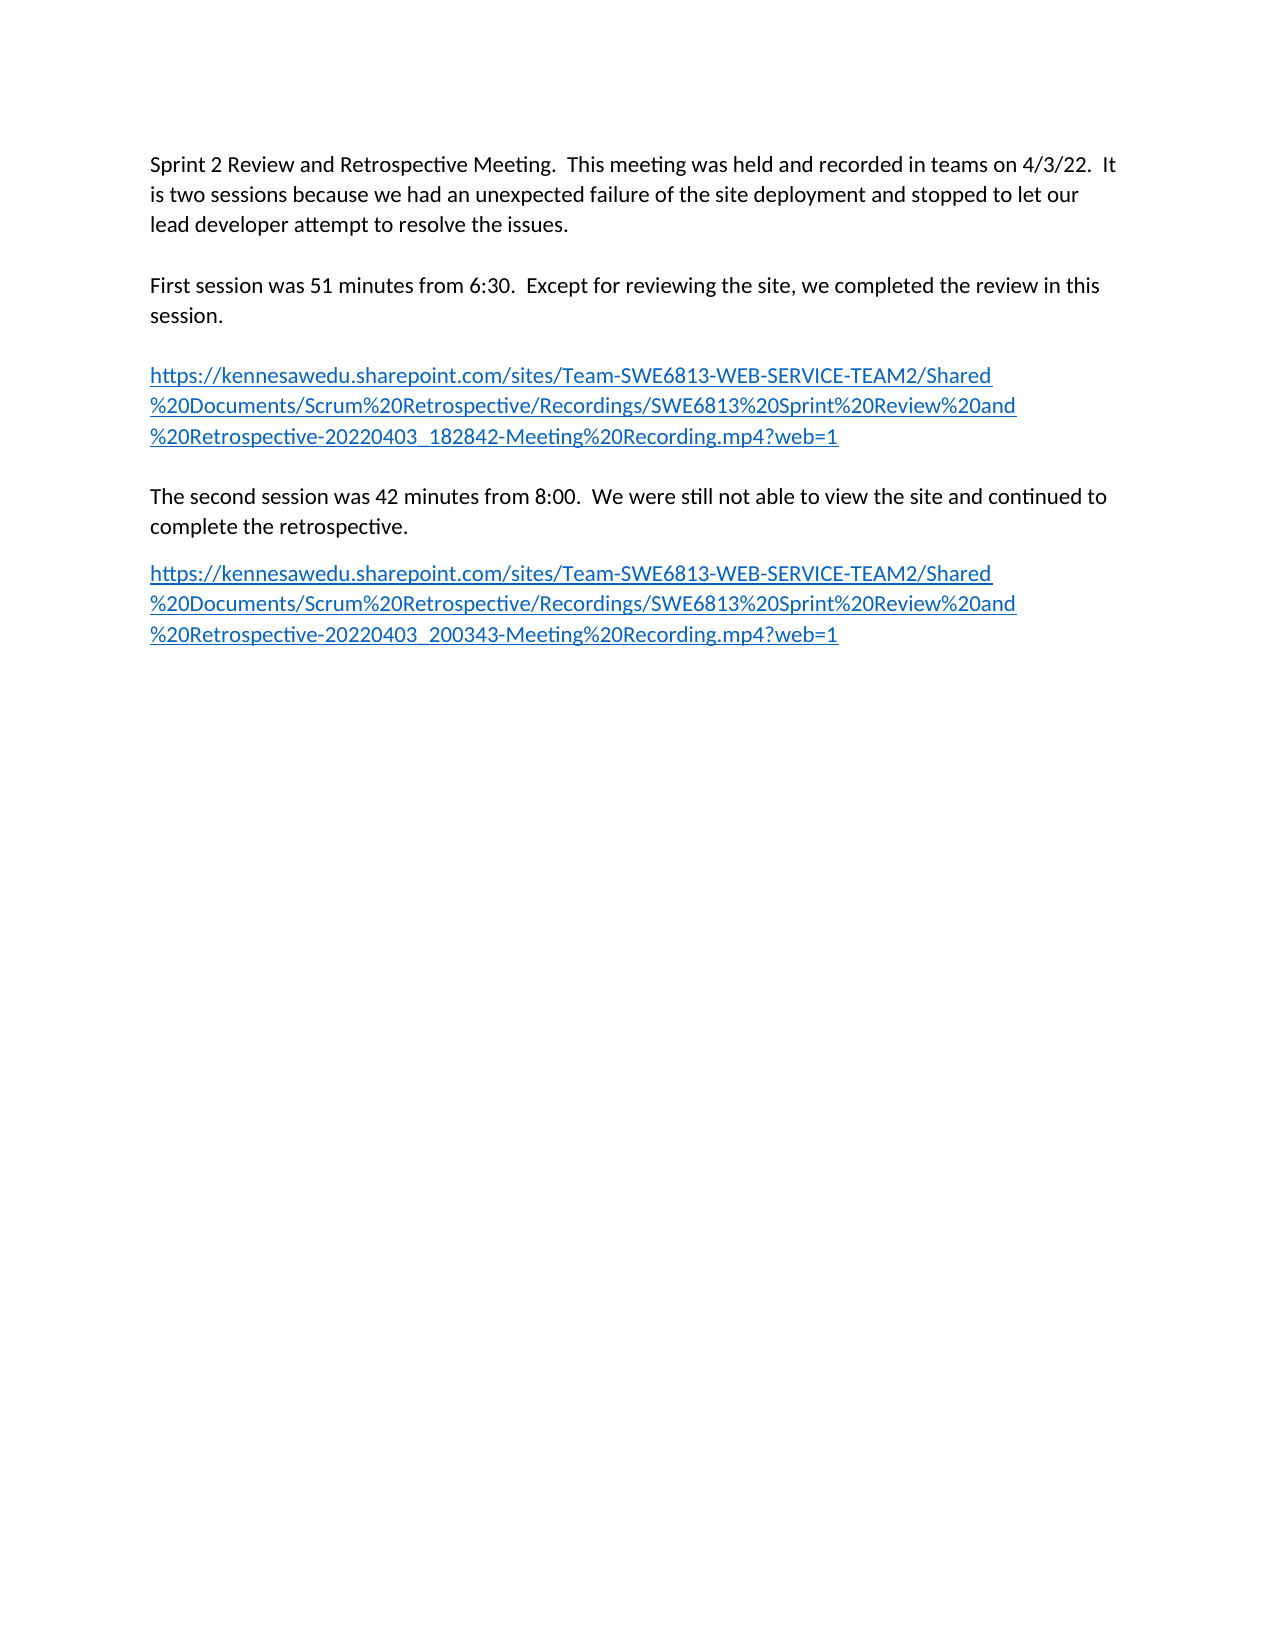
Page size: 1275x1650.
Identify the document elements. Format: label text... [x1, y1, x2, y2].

text https://kennesawedu.sharepoint.com/sites/Team-SWE6813-WEB-SERVICE-TEAM2/Shared%20Documents/Scrum%20Retrospective/Recordings/SWE6813%20Sprint%20Review%20and%20Retrospective-20220403_200343-Meeting%20Recording.mp4?web=1 [150, 559, 1125, 648]
text Sprint 2 Review and Retrospective Meeting. This meeting was held and recorded in teams on 4/3/22. It is two sessions because we had an unexpected failure of the site deployment and stopped to let our lead developer attempt to resolve the issues. First session was 51 minutes from 6:30. Except for reviewing the site, we completed the review in this session. https://kennesawedu.sharepoint.com/sites/Team-SWE6813-WEB-SERVICE-TEAM2/Shared%20Documents/Scrum%20Retrospective/Recordings/SWE6813%20Sprint%20Review%20and%20Retrospective-20220403_182842-Meeting%20Recording.mp4?web=1 The second session was 42 minutes from 8:00. We were still not able to view the site and continued to complete the retrospective. [150, 150, 1125, 541]
